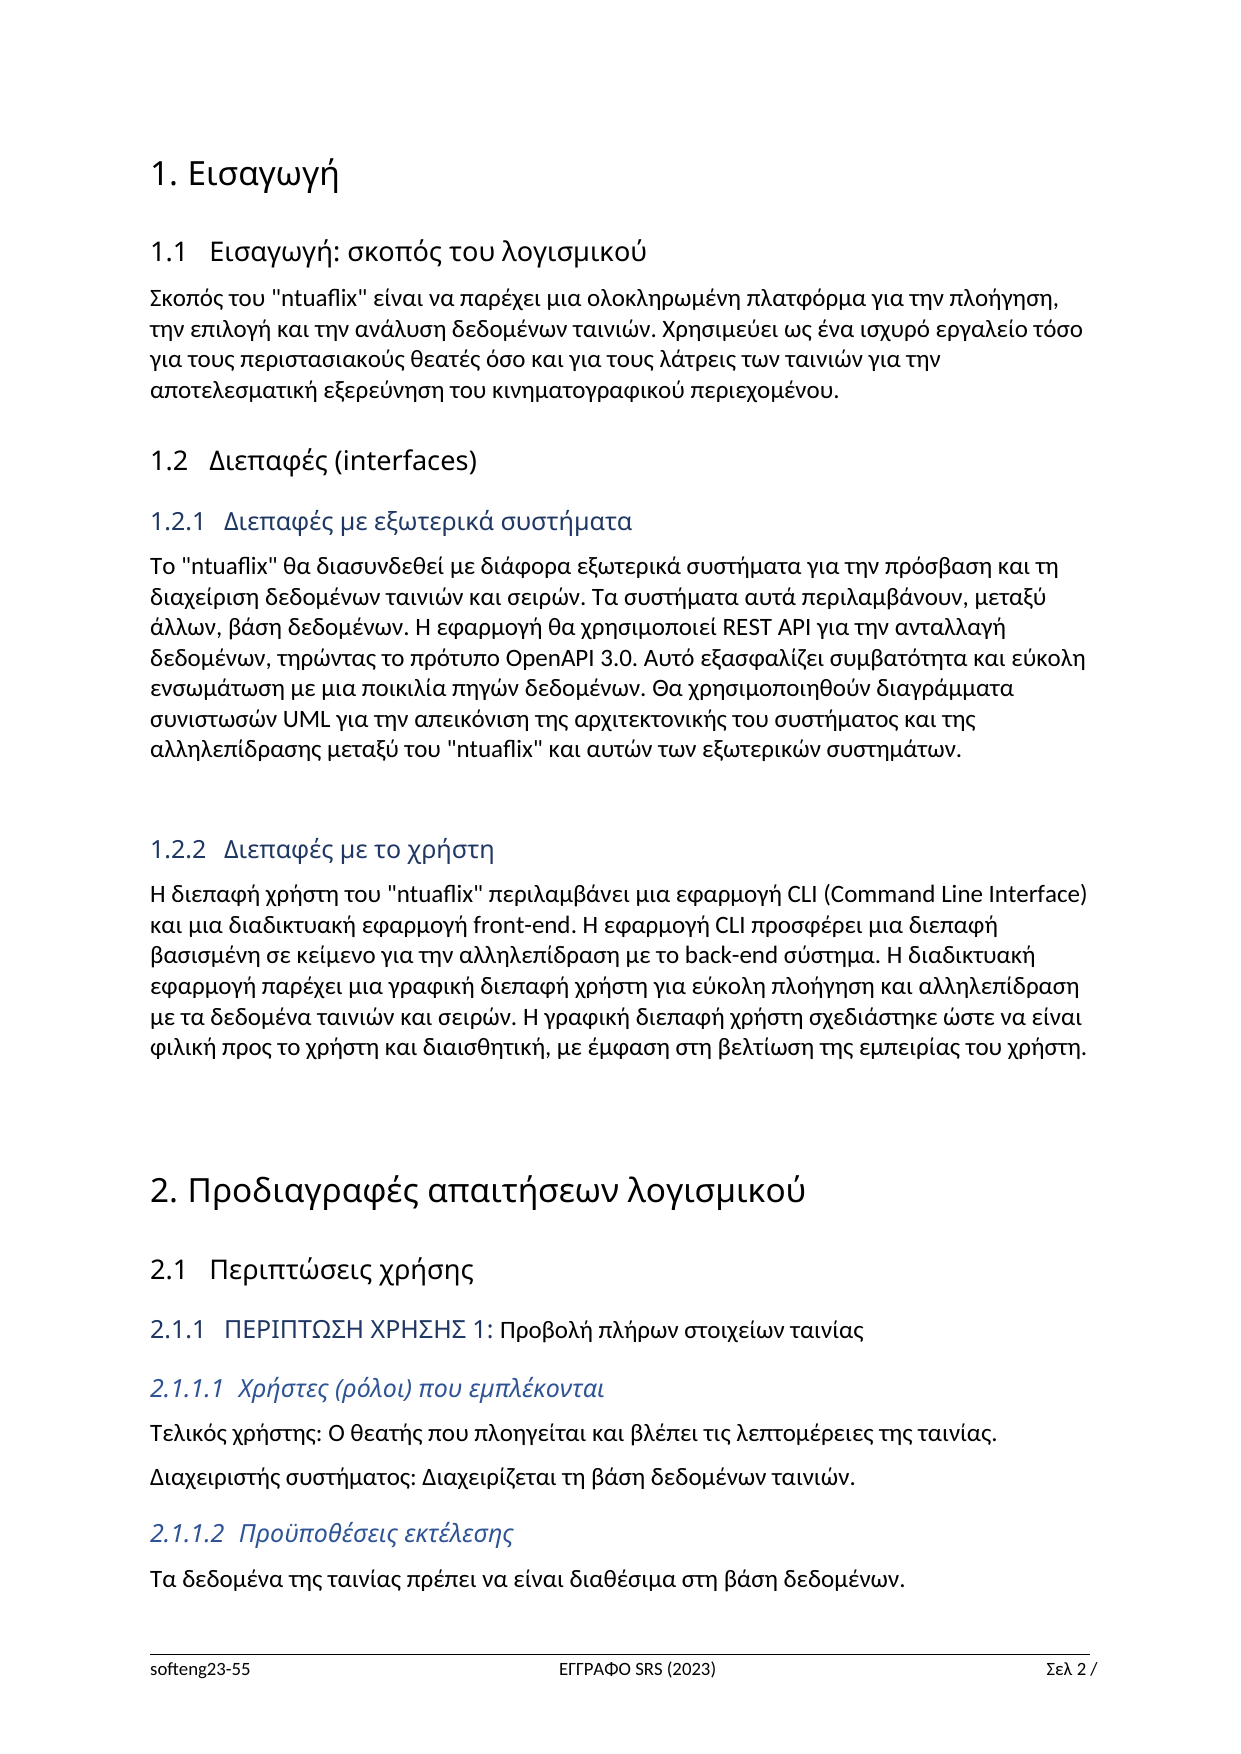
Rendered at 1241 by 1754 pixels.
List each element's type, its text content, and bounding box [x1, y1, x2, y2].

text Σκοπός του "ntuaflix" είναι να παρέχει μια ολοκληρωμένη πλατφόρμα για την πλοήγηση, την επιλογή και την ανάλυση δεδομένων ταινιών. Χρησιμεύει ως ένα ισχυρό εργαλείο τόσο για τους περιστασιακούς θεατές όσο και για τους λάτρεις των ταινιών για την αποτελεσματική εξερεύνηση του κινηματογραφικού περιεχομένου. [150, 282, 1090, 404]
text Η διεπαφή χρήστη του "ntuaflix" περιλαμβάνει μια εφαρμογή CLI (Command Line Interface) και μια διαδικτυακή εφαρμογή front-end. Η εφαρμογή CLI προσφέρει μια διεπαφή βασισμένη σε κείμενο για την αλληλεπίδραση με το back-end σύστημα. Η διαδικτυακή εφαρμογή παρέχει μια γραφική διεπαφή χρήστη για εύκολη πλοήγηση και αλληλεπίδραση με τα δεδομένα ταινιών και σειρών. Η γραφική διεπαφή χρήστη σχεδιάστηκε ώστε να είναι φιλική προς το χρήστη και διαισθητική, με έμφαση στη βελτίωση της εμπειρίας του χρήστη. [150, 878, 1090, 1062]
subtitle 2.1.1 ΠΕΡΙΠΤΩΣΗ ΧΡΗΣΗΣ 1: Προβολή πλήρων στοιχείων ταινίας [150, 1312, 1090, 1346]
subtitle 1.2.1 Διεπαφές με εξωτερικά συστήματα [150, 504, 1090, 538]
text Τελικός χρήστης: Ο θεατής που πλοηγείται και βλέπει τις λεπτομέρειες της ταινίας. [150, 1418, 1090, 1448]
subtitle 2.1 Περιπτώσεις χρήσης [150, 1250, 1090, 1287]
subtitle Προδιαγραφές απαιτήσεων λογισμικού [150, 1167, 1090, 1213]
text Διαχειριστής συστήματος: Διαχειρίζεται τη βάση δεδομένων ταινιών. [150, 1461, 1090, 1491]
subtitle 2.1.1.1 Χρήστες (ρόλοι) που εμπλέκονται [150, 1371, 1090, 1405]
subtitle 1.2 Διεπαφές (interfaces) [150, 442, 1090, 479]
subtitle Εισαγωγή [150, 150, 1090, 195]
subtitle 2.1.1.2 Προϋποθέσεις εκτέλεσης [150, 1516, 1090, 1550]
text Τα δεδομένα της ταινίας πρέπει να είναι διαθέσιμα στη βάση δεδομένων. [150, 1563, 1090, 1593]
subtitle 1.2.2 Διεπαφές με το χρήστη [150, 832, 1090, 866]
subtitle 1.1 Εισαγωγή: σκοπός του λογισμικού [150, 233, 1090, 270]
text Το "ntuaflix" θα διασυνδεθεί με διάφορα εξωτερικά συστήματα για την πρόσβαση και τη διαχείριση δεδομένων ταινιών και σειρών. Τα συστήματα αυτά περιλαμβάνουν, μεταξύ άλλων, βάση δεδομένων. Η εφαρμογή θα χρησιμοποιεί REST API για την ανταλλαγή δεδομένων, τηρώντας το πρότυπο OpenAPI 3.0. Αυτό εξασφαλίζει συμβατότητα και εύκολη ενσωμάτωση με μια ποικιλία πηγών δεδομένων. Θα χρησιμοποιηθούν διαγράμματα συνιστωσών UML για την απεικόνιση της αρχιτεκτονικής του συστήματος και της αλληλεπίδρασης μεταξύ του "ntuaflix" και αυτών των εξωτερικών συστημάτων. [150, 550, 1090, 764]
